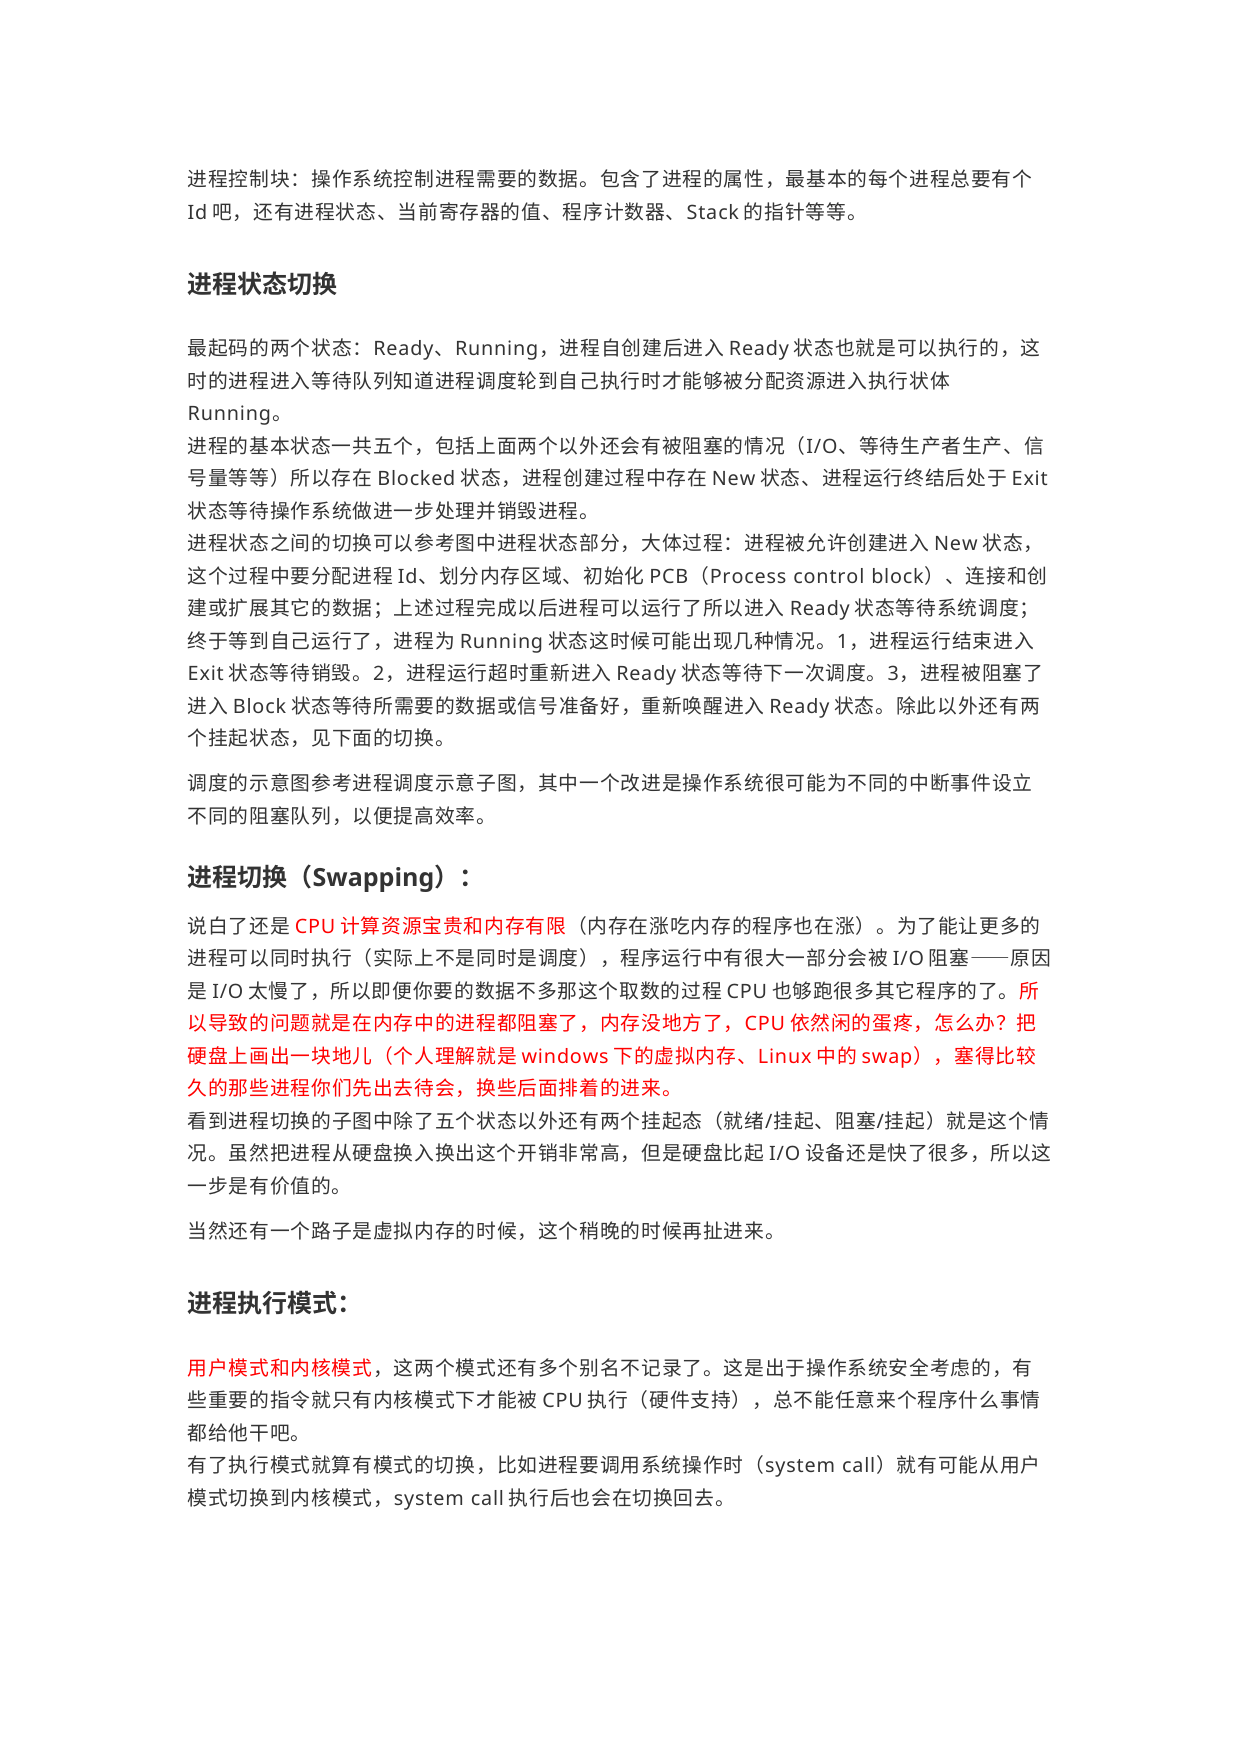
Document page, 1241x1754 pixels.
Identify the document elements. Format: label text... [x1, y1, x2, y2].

text 调度的示意图参考进程调度示意子图，其中一个改进是操作系统很可能为不同的中断事件设立不同的阻塞队列，以便提高效率。 [187, 766, 1053, 831]
text 进程的基本状态一共五个，包括上面两个以外还会有被阻塞的情况（I/O、等待生产者生产、信号量等等）所以存在Blocked状态，进程创建过程中存在New状态、进程运行终结后处于Exit状态等待操作系统做进一步处理并销毁进程。 [187, 428, 1053, 526]
text 用户模式和内核模式，这两个模式还有多个别名不记录了。这是出于操作系统安全考虑的，有些重要的指令就只有内核模式下才能被CPU执行（硬件支持），总不能任意来个程序什么事情都给他干吧。 [187, 1350, 1053, 1448]
text 有了执行模式就算有模式的切换，比如进程要调用系统操作时（system call）就有可能从用户模式切换到内核模式，system call执行后也会在切换回去。 [187, 1448, 1053, 1513]
text 说白了还是CPU计算资源宝贵和内存有限（内存在涨吃内存的程序也在涨）。为了能让更多的进程可以同时执行（实际上不是同时是调度），程序运行中有很大一部分会被I/O阻塞——原因是I/O太慢了，所以即便你要的数据不多那这个取数的过程CPU也够跑很多其它程序的了。所以导致的问题就是在内存中的进程都阻塞了，内存没地方了，CPU依然闲的蛋疼，怎么办？把硬盘上画出一块地儿（个人理解就是windows下的虚拟内存、Linux中的swap），塞得比较久的那些进程你们先出去待会，换些后面排着的进来。 [187, 908, 1053, 1103]
text 进程控制块：操作系统控制进程需要的数据。包含了进程的属性，最基本的每个进程总要有个Id吧，还有进程状态、当前寄存器的值、程序计数器、Stack的指针等等。 [187, 162, 1053, 227]
text 进程状态切换 [187, 250, 1053, 315]
text 进程执行模式： [187, 1269, 1053, 1334]
text 进程切换（Swapping）： [187, 843, 1053, 908]
text 看到进程切换的子图中除了五个状态以外还有两个挂起态（就绪/挂起、阻塞/挂起）就是这个情况。虽然把进程从硬盘换入换出这个开销非常高，但是硬盘比起I/O设备还是快了很多，所以这一步是有价值的。 [187, 1103, 1053, 1201]
text 进程状态之间的切换可以参考图中进程状态部分，大体过程：进程被允许创建进入New状态，这个过程中要分配进程Id、划分内存区域、初始化PCB（Process control block）、连接和创建或扩展其它的数据；上述过程完成以后进程可以运行了所以进入Ready状态等待系统调度；终于等到自己运行了，进程为Running状态这时候可能出现几种情况。1，进程运行结束进入Exit状态等待销毁。2，进程运行超时重新进入Ready状态等待下一次调度。3，进程被阻塞了进入Block状态等待所需要的数据或信号准备好，重新唤醒进入Ready状态。除此以外还有两个挂起状态，见下面的切换。 [187, 526, 1053, 753]
text 当然还有一个路子是虚拟内存的时候，这个稍晚的时候再扯进来。 [187, 1213, 1053, 1246]
text 最起码的两个状态：Ready、Running，进程自创建后进入Ready状态也就是可以执行的，这时的进程进入等待队列知道进程调度轮到自己执行时才能够被分配资源进入执行状体Running。 [187, 331, 1053, 428]
